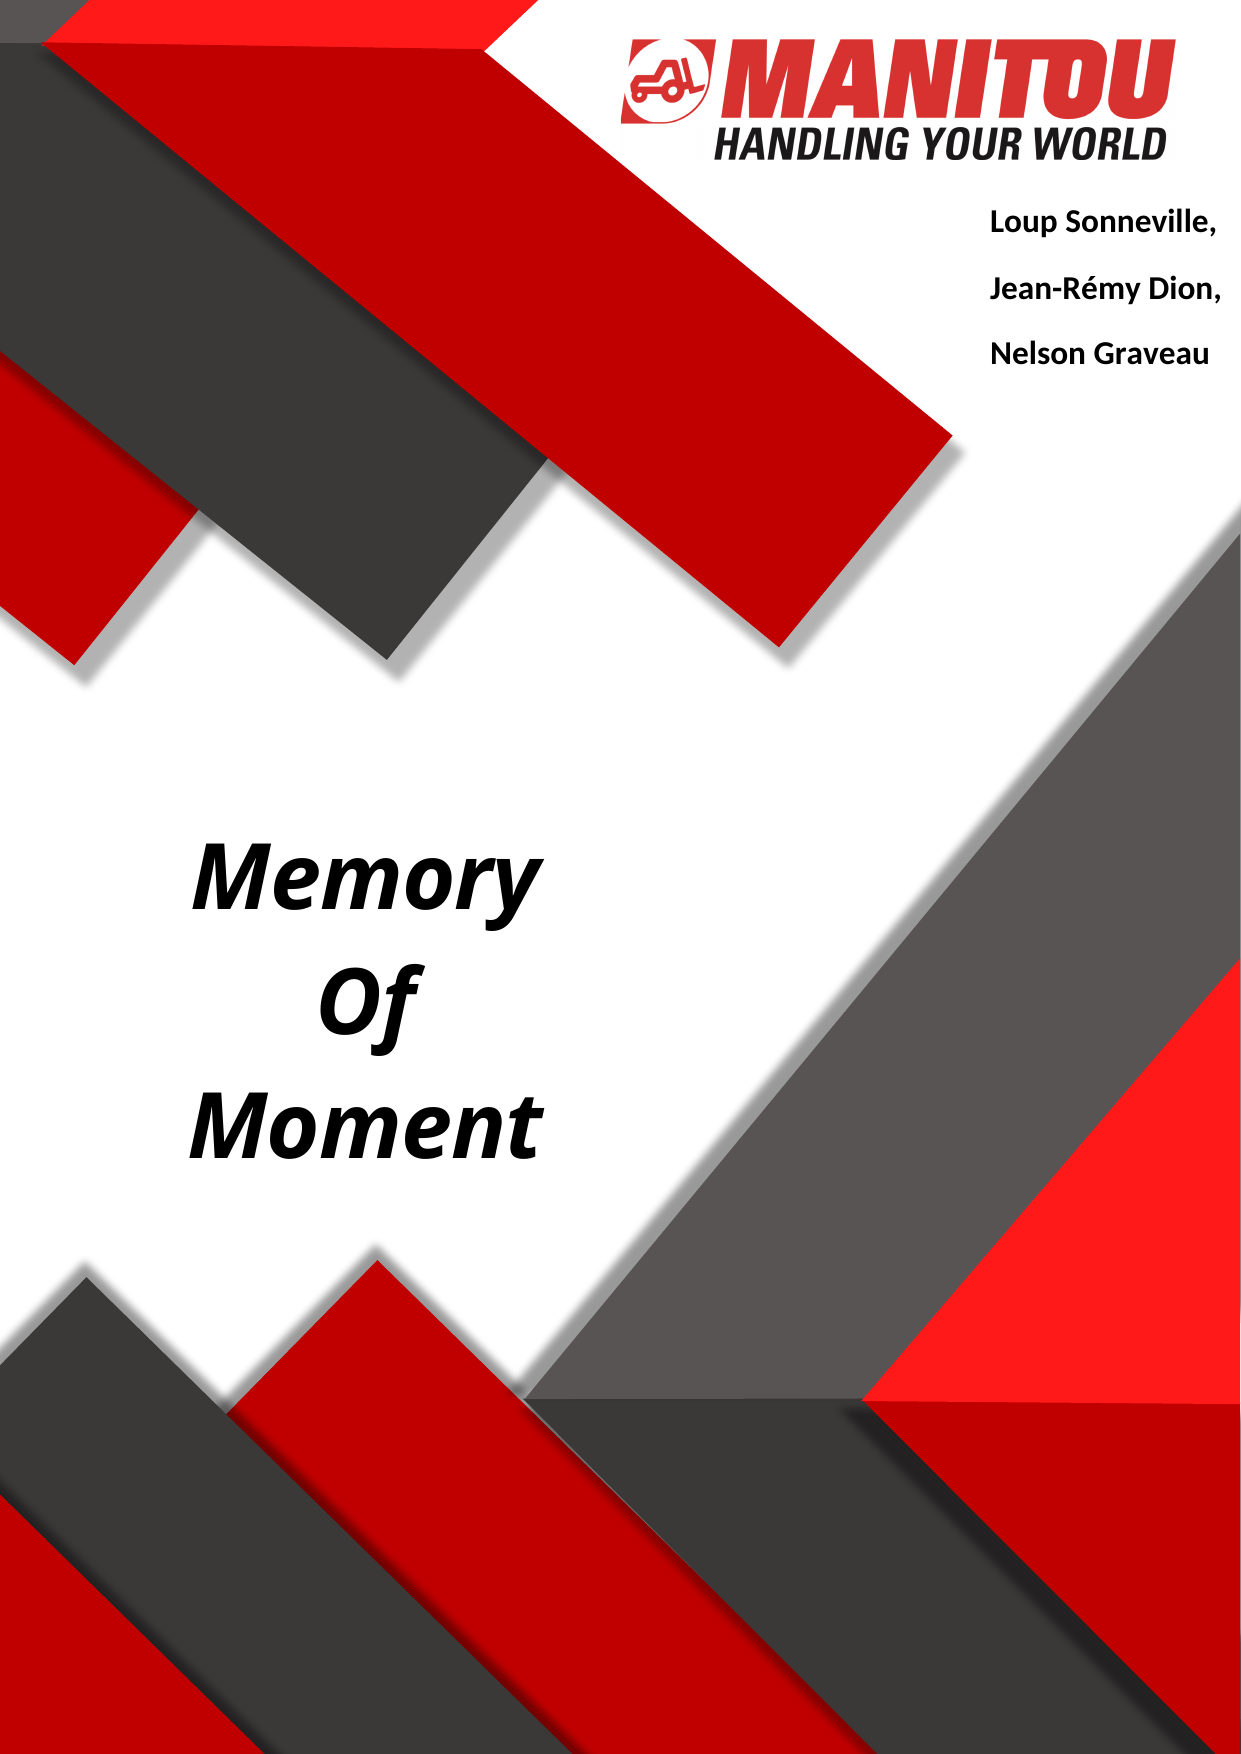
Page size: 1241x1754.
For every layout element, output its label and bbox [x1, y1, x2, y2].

picture [620, 39, 1176, 160]
